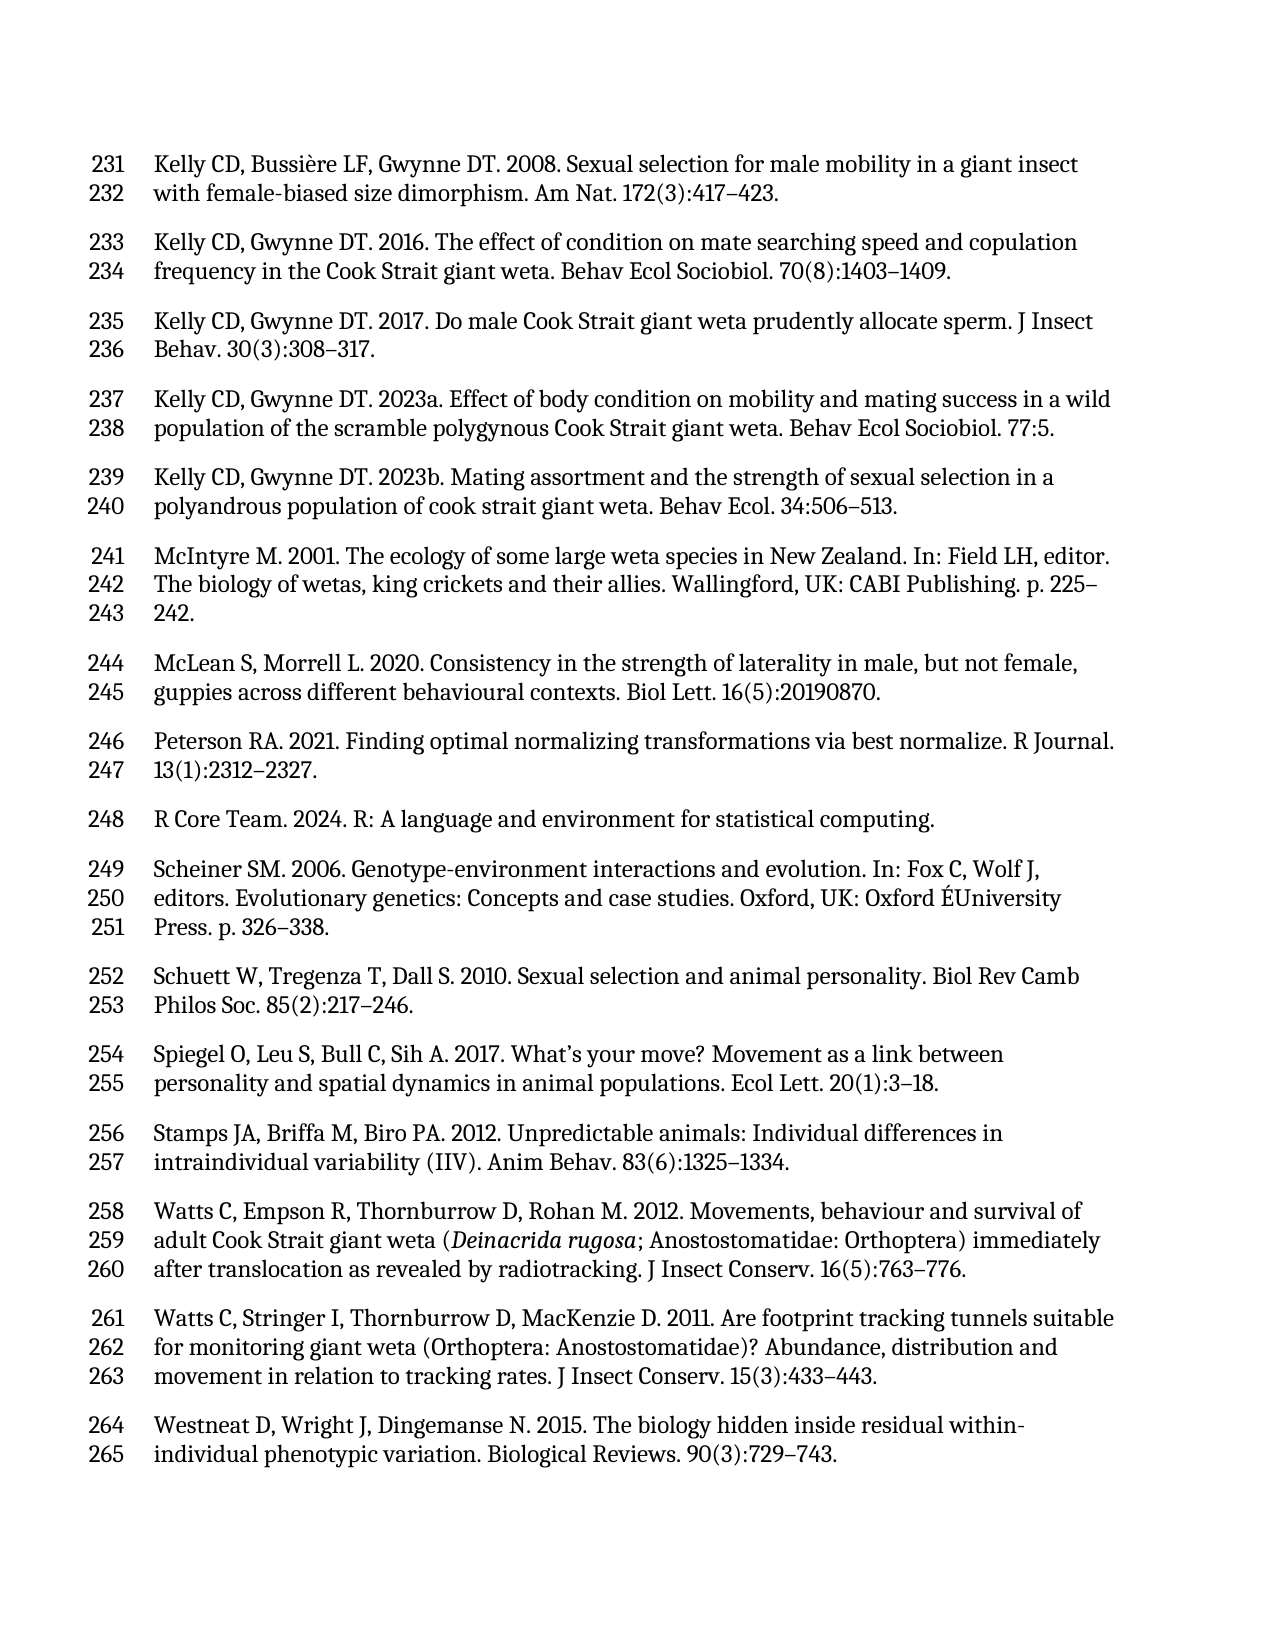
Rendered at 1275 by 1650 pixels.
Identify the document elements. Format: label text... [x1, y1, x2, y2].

text Watts C, Stringer I, Thornburrow D, MacKenzie D. 2011. Are footprint tracking tunnels suitable for monitoring giant weta (Orthoptera: Anostostomatidae)? Abundance, distribution and movement in relation to tracking rates. J Insect Conserv. 15(3):433–443. [153, 1304, 1121, 1390]
text Stamps JA, Briffa M, Biro PA. 2012. Unpredictable animals: Individual differences in intraindividual variability (IIV). Anim Behav. 83(6):1325–1334. [153, 1119, 1121, 1176]
text Kelly CD, Gwynne DT. 2023a. Effect of body condition on mobility and mating success in a wild population of the scramble polygynous Cook Strait giant weta. Behav Ecol Sociobiol. 77:5. [153, 385, 1121, 442]
text R Core Team. 2024. R: A language and environment for statistical computing. [153, 805, 1121, 834]
text Peterson RA. 2021. Finding optimal normalizing transformations via best normalize. R Journal. 13(1):2312–2327. [153, 727, 1121, 784]
text Spiegel O, Leu S, Bull C, Sih A. 2017. What’s your move? Movement as a link between personality and spatial dynamics in animal populations. Ecol Lett. 20(1):3–18. [153, 1040, 1121, 1098]
text McLean S, Morrell L. 2020. Consistency in the strength of laterality in male, but not female, guppies across different behavioural contexts. Biol Lett. 16(5):20190870. [153, 649, 1121, 706]
text Scheiner SM. 2006. Genotype-environment interactions and evolution. In: Fox C, Wolf J, editors. Evolutionary genetics: Concepts and case studies. Oxford, UK: Oxford ÉUniversity Press. p. 326–338. [153, 855, 1121, 941]
text Schuett W, Tregenza T, Dall S. 2010. Sexual selection and animal personality. Biol Rev Camb Philos Soc. 85(2):217–246. [153, 962, 1121, 1019]
text Kelly CD, Gwynne DT. 2017. Do male Cook Strait giant weta prudently allocate sperm. J Insect Behav. 30(3):308–317. [153, 307, 1121, 364]
text Watts C, Empson R, Thornburrow D, Rohan M. 2012. Movements, behaviour and survival of adult Cook Strait giant weta (Deinacrida rugosa; Anostostomatidae: Orthoptera) immediately after translocation as revealed by radiotracking. J Insect Conserv. 16(5):763–776. [153, 1197, 1121, 1283]
text Kelly CD, Gwynne DT. 2023b. Mating assortment and the strength of sexual selection in a polyandrous population of cook strait giant weta. Behav Ecol. 34:506–513. [153, 463, 1121, 521]
text Westneat D, Wright J, Dingemanse N. 2015. The biology hidden inside residual within-individual phenotypic variation. Biological Reviews. 90(3):729–743. [153, 1411, 1121, 1469]
text McIntyre M. 2001. The ecology of some large weta species in New Zealand. In: Field LH, editor. The biology of wetas, king crickets and their allies. Wallingford, UK: CABI Publishing. p. 225–242. [153, 542, 1121, 628]
